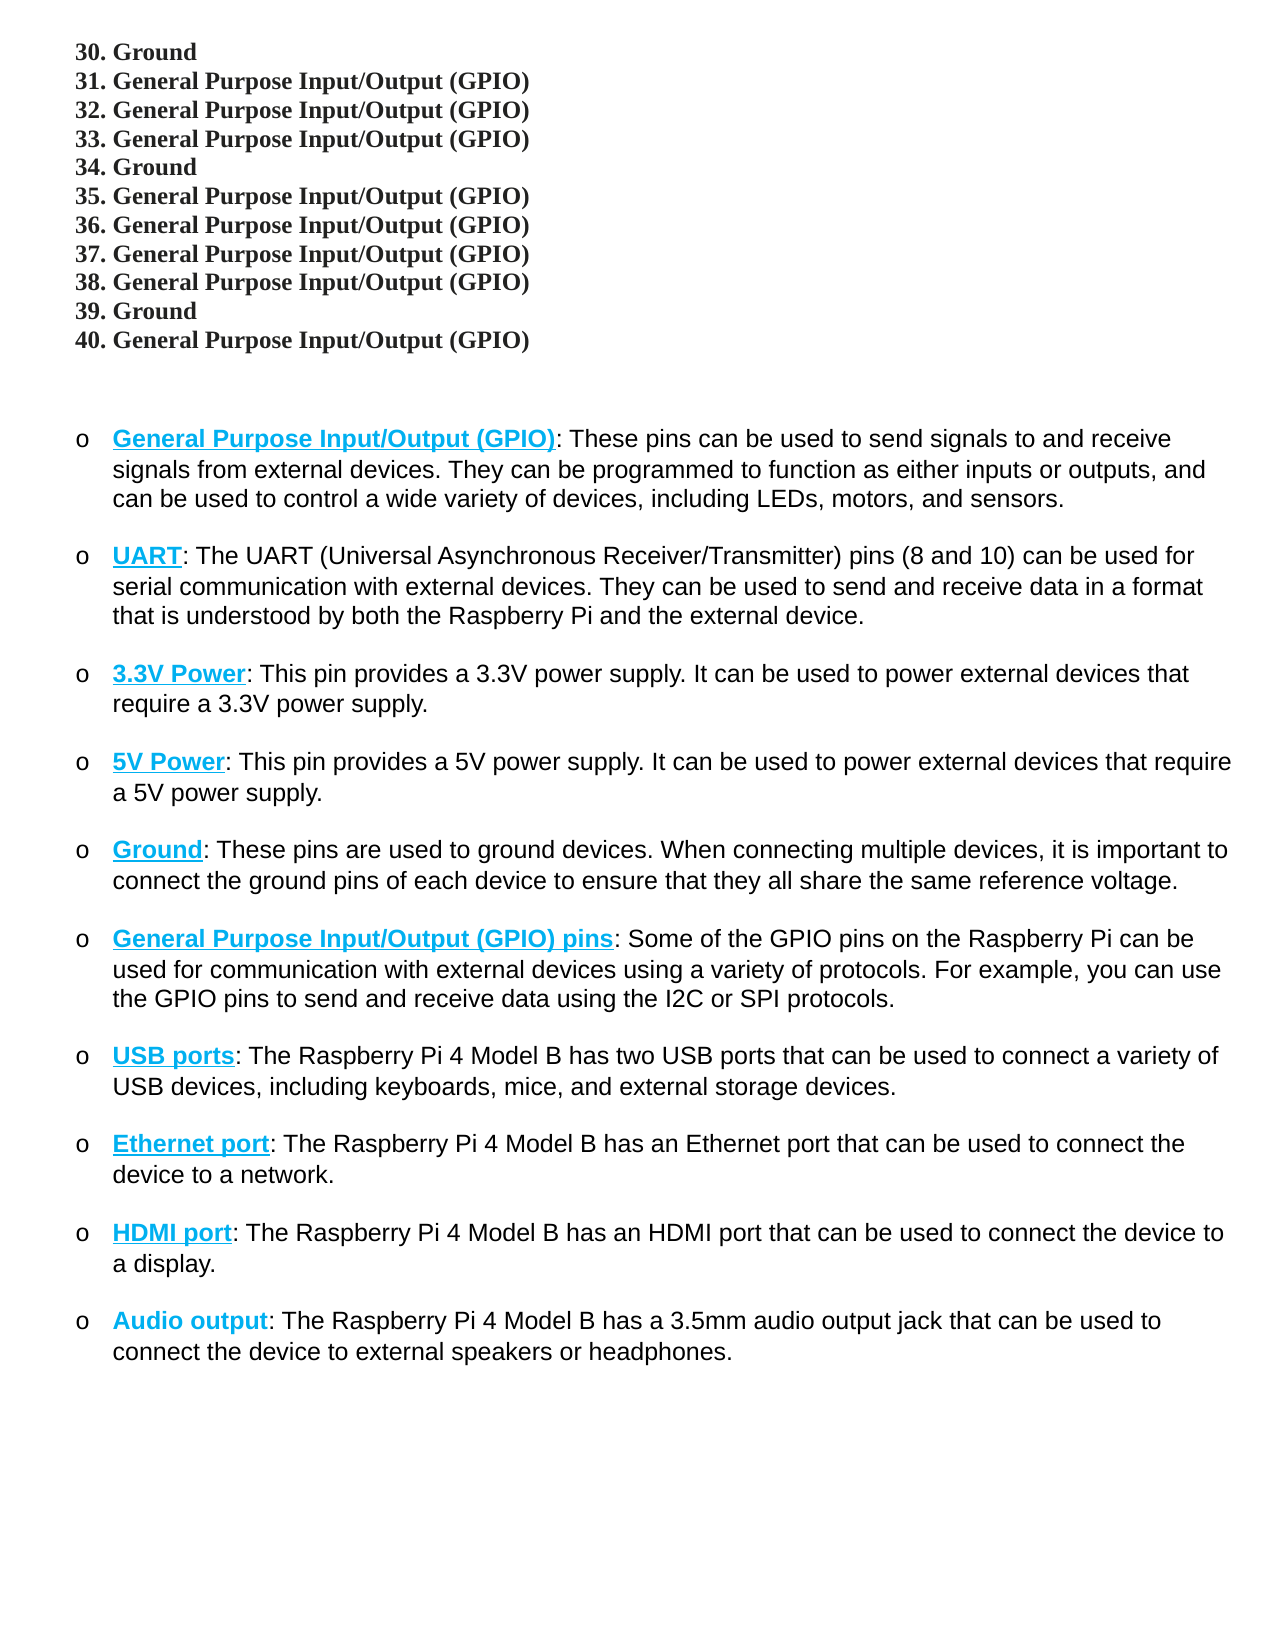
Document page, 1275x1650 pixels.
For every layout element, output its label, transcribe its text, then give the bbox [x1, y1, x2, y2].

list General Purpose Input/Output (GPIO) [75, 210, 1237, 239]
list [75, 95, 1237, 124]
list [75, 124, 1237, 152]
list 3.3V Power: This pin provides a 3.3V power supply. It can be used to power external devices that require a 3.3V power supply. [75, 658, 1237, 718]
list Ethernet port: The Raspberry Pi 4 Model B has an Ethernet port that can be used to connect the device to a network. [75, 1129, 1237, 1189]
list UART: The UART (Universal Asynchronous Receiver/Transmitter) pins (8 and 10) can be used for serial communication with external devices. They can be used to send and receive data in a format that is understood by both the Raspberry Pi and the external device. [75, 541, 1237, 630]
list Ground: These pins are used to ground devices. When connecting multiple devices, it is important to connect the ground pins of each device to ensure that they all share the same reference voltage. [75, 835, 1237, 895]
list USB ports: The Raspberry Pi 4 Model B has two USB ports that can be used to connect a variety of USB devices, including keyboards, mice, and external storage devices. [75, 1041, 1237, 1101]
list Ground [75, 37, 1237, 66]
list General Purpose Input/Output (GPIO) [75, 239, 1237, 267]
list 5V Power: This pin provides a 5V power supply. It can be used to power external devices that require a 5V power supply. [75, 747, 1237, 807]
list HDMI port: The Raspberry Pi 4 Model B has an HDMI port that can be used to connect the device to a display. [75, 1218, 1237, 1278]
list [75, 66, 1237, 95]
list General Purpose Input/Output (GPIO): These pins can be used to send signals to and receive signals from external devices. They can be programmed to function as either inputs or outputs, and can be used to control a wide variety of devices, including LEDs, motors, and sensors. [75, 424, 1237, 513]
list Audio output: The Raspberry Pi 4 Model B has a 3.5mm audio output jack that can be used to connect the device to external speakers or headphones. [75, 1306, 1237, 1366]
list General Purpose Input/Output (GPIO) [75, 181, 1237, 210]
list General Purpose Input/Output (GPIO) pins: Some of the GPIO pins on the Raspberry Pi can be used for communication with external devices using a variety of protocols. For example, you can use the GPIO pins to send and receive data using the I2C or SPI protocols. [75, 924, 1237, 1012]
list Ground [75, 296, 1237, 325]
list General Purpose Input/Output (GPIO) [75, 325, 1237, 354]
list General Purpose Input/Output (GPIO) [75, 267, 1237, 296]
list Ground [75, 152, 1237, 181]
